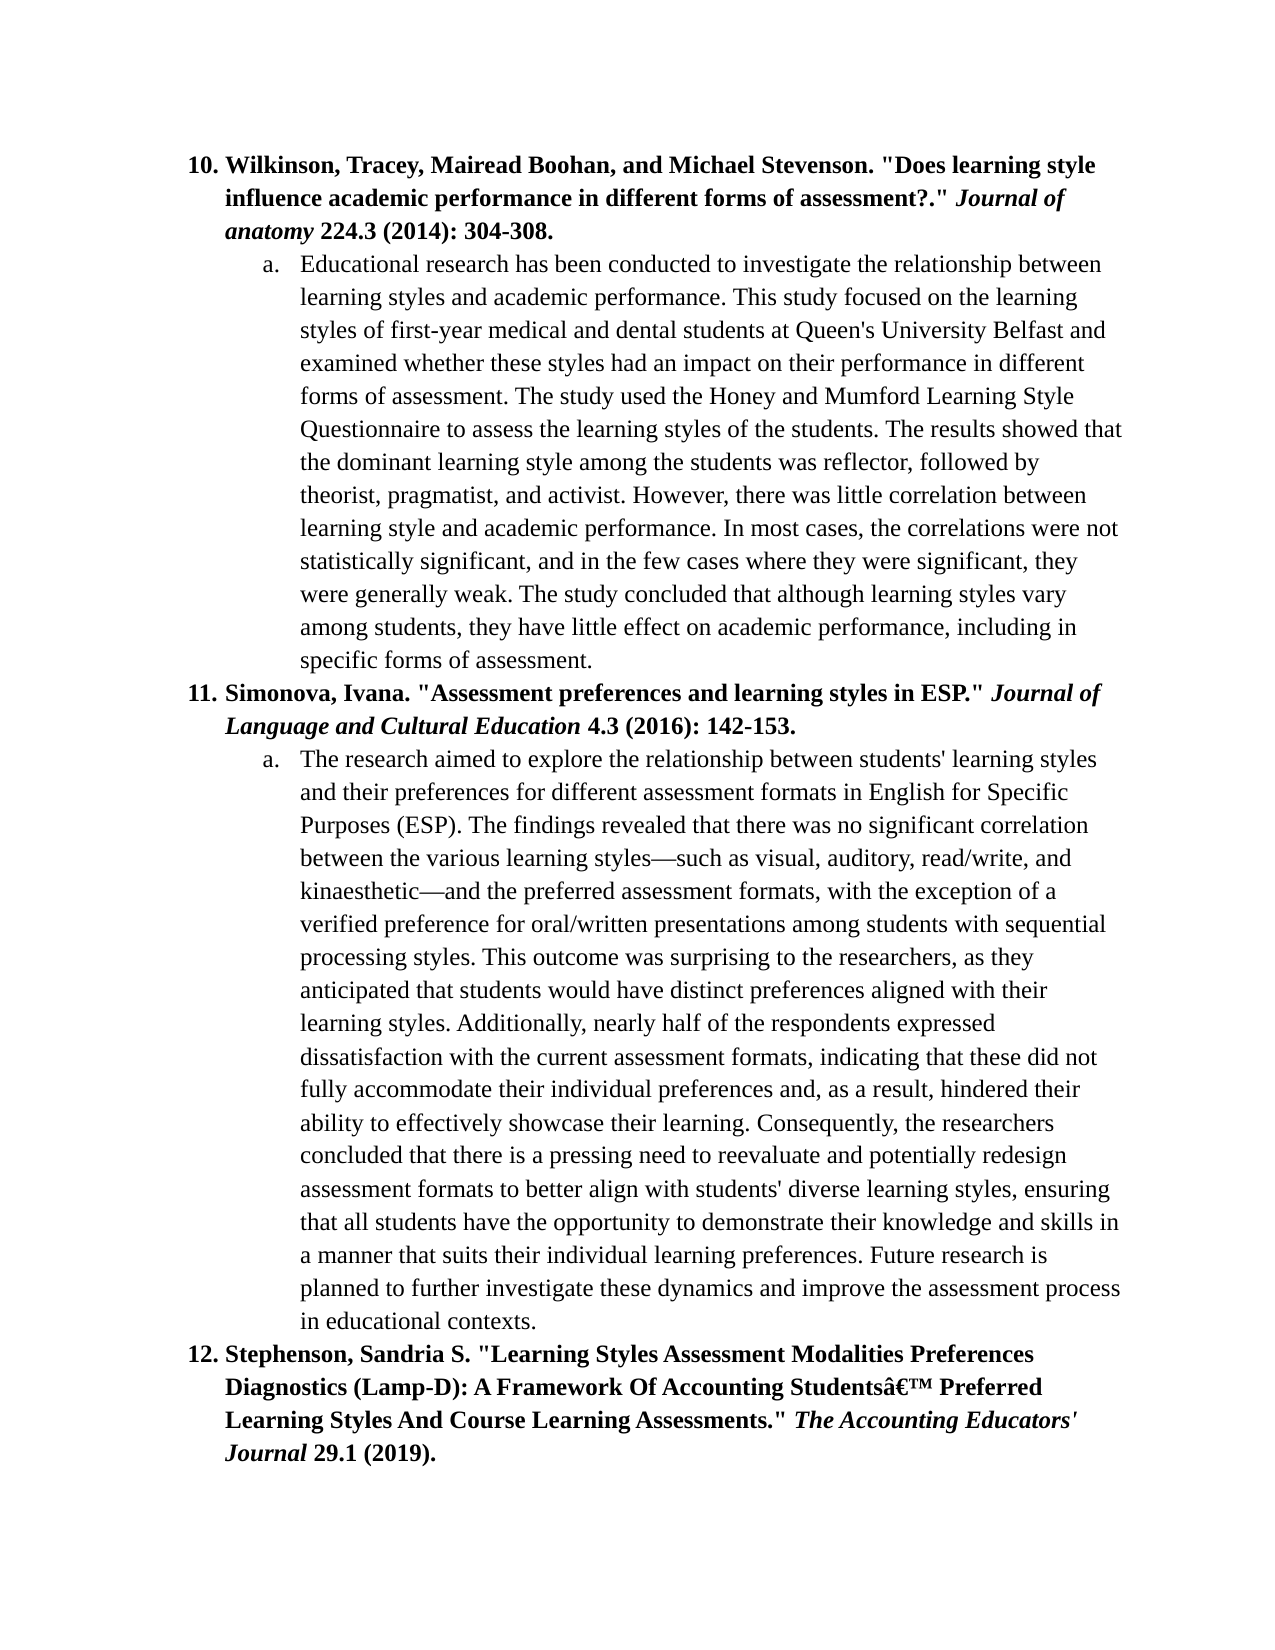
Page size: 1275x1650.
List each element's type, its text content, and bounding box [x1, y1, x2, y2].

list Educational research has been conducted to investigate the relationship between learning styles and academic performance. This study focused on the learning styles of first-year medical and dental students at Queen's University Belfast and examined whether these styles had an impact on their performance in different forms of assessment. The study used the Honey and Mumford Learning Style Questionnaire to assess the learning styles of the students. The results showed that the dominant learning style among the students was reflector, followed by theorist, pragmatist, and activist. However, there was little correlation between learning style and academic performance. In most cases, the correlations were not statistically significant, and in the few cases where they were significant, they were generally weak. The study concluded that although learning styles vary among students, they have little effect on academic performance, including in specific forms of assessment. [262, 249, 1125, 674]
list The research aimed to explore the relationship between students' learning styles and their preferences for different assessment formats in English for Specific Purposes (ESP). The findings revealed that there was no significant correlation between the various learning styles—such as visual, auditory, read/write, and kinaesthetic—and the preferred assessment formats, with the exception of a verified preference for oral/written presentations among students with sequential processing styles. This outcome was surprising to the researchers, as they anticipated that students would have distinct preferences aligned with their learning styles. Additionally, nearly half of the respondents expressed dissatisfaction with the current assessment formats, indicating that these did not fully accommodate their individual preferences and, as a result, hindered their ability to effectively showcase their learning. Consequently, the researchers concluded that there is a pressing need to reevaluate and potentially redesign assessment formats to better align with students' diverse learning styles, ensuring that all students have the opportunity to demonstrate their knowledge and skills in a manner that suits their individual learning preferences. Future research is planned to further investigate these dynamics and improve the assessment process in educational contexts. [262, 744, 1125, 1334]
list Stephenson, Sandria S. "Learning Styles Assessment Modalities Preferences Diagnostics (Lamp-D): A Framework Of Accounting Studentsâ€™ Preferred Learning Styles And Course Learning Assessments." The Accounting Educators' Journal 29.1 (2019). [187, 1339, 1125, 1467]
list Wilkinson, Tracey, Mairead Boohan, and Michael Stevenson. "Does learning style influence academic performance in different forms of assessment?." Journal of anatomy 224.3 (2014): 304-308. [187, 150, 1125, 245]
list Simonova, Ivana. "Assessment preferences and learning styles in ESP." Journal of Language and Cultural Education 4.3 (2016): 142-153. [187, 678, 1125, 740]
